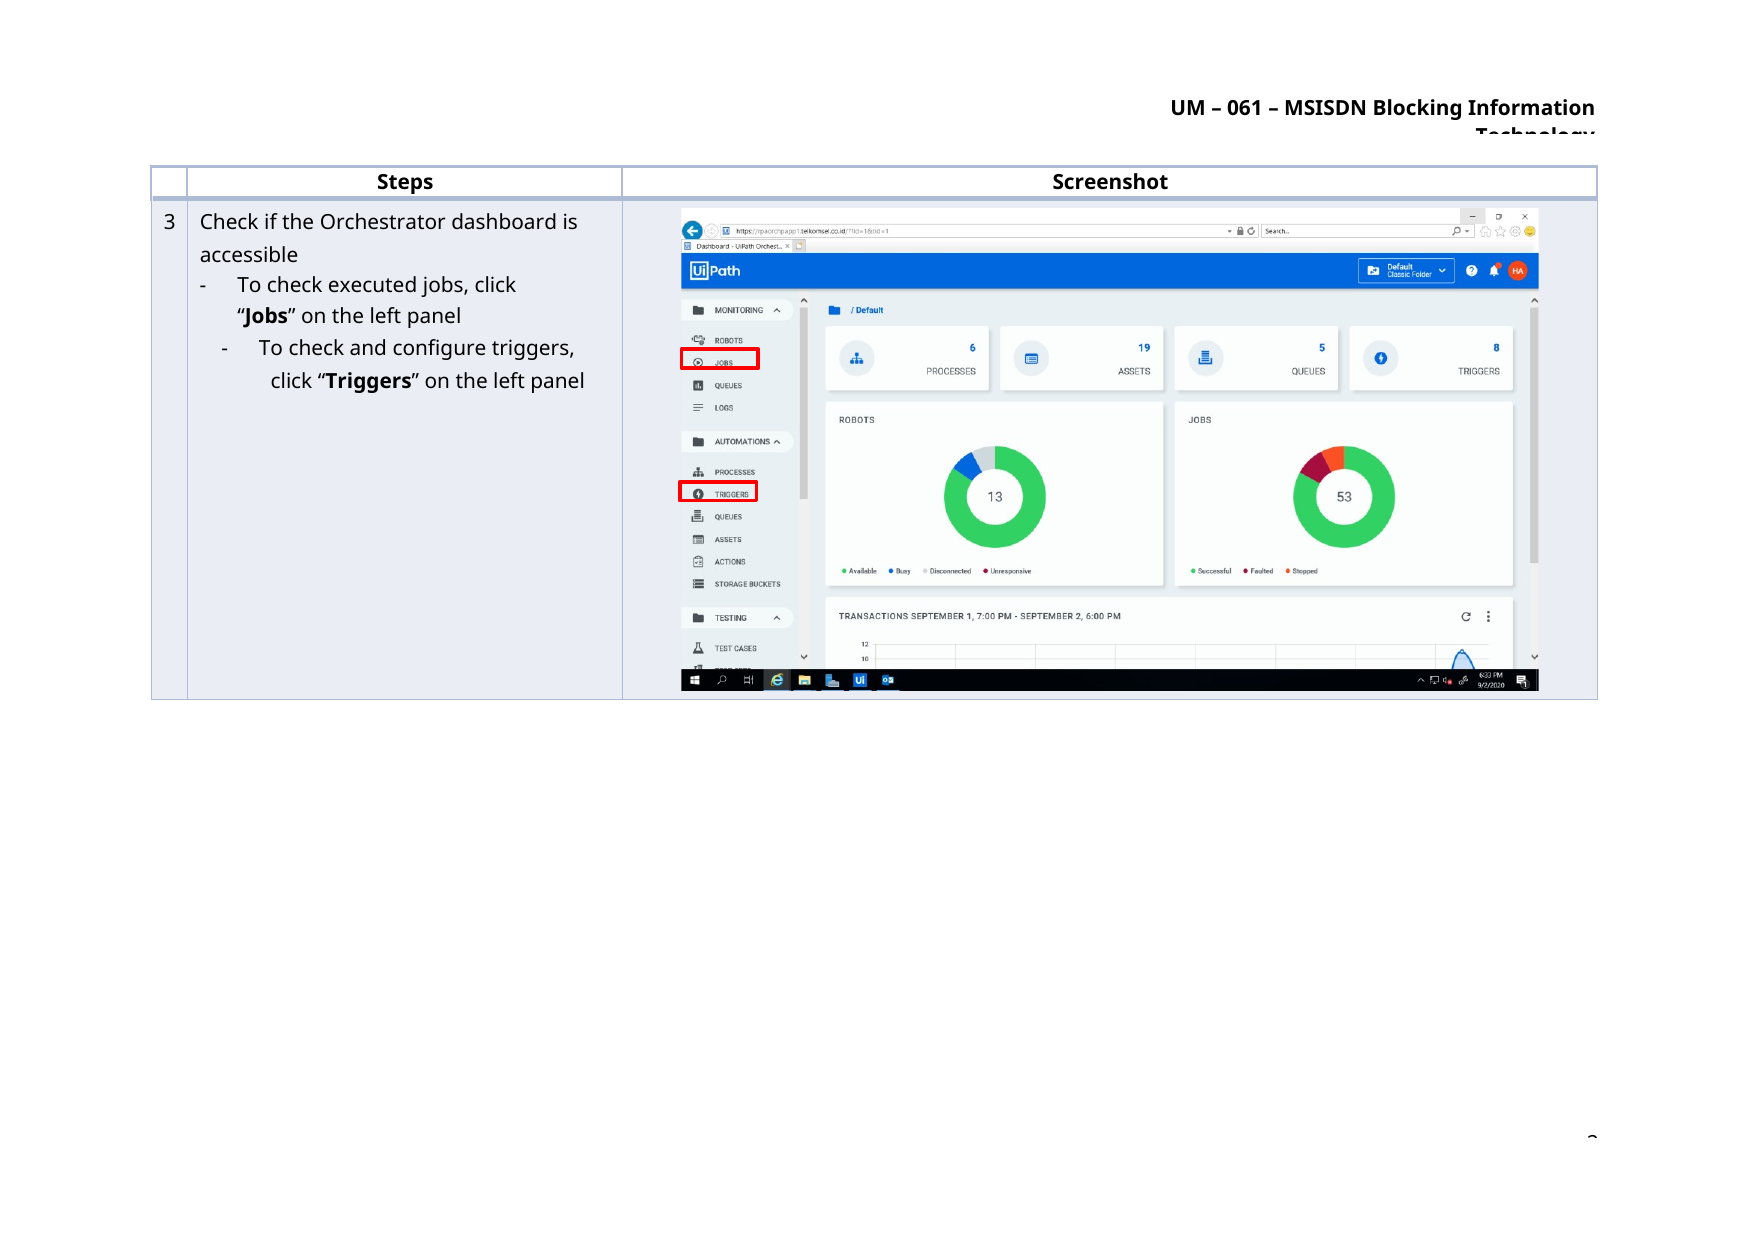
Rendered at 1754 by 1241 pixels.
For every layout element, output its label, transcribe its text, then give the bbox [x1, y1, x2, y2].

picture [682, 484, 755, 499]
table_cell [623, 201, 1597, 699]
table_header Screenshot [623, 168, 1596, 196]
table_header Steps [188, 168, 621, 196]
table_header [152, 168, 186, 196]
picture [683, 351, 756, 366]
table_cell 3 [152, 197, 187, 699]
picture [681, 208, 1539, 691]
table_cell Check if the Orchestrator dashboard is accessible To check executed jobs, click “Jobs” on the left panel To check and configure triggers, click “Triggers” on the left panel [188, 201, 622, 699]
